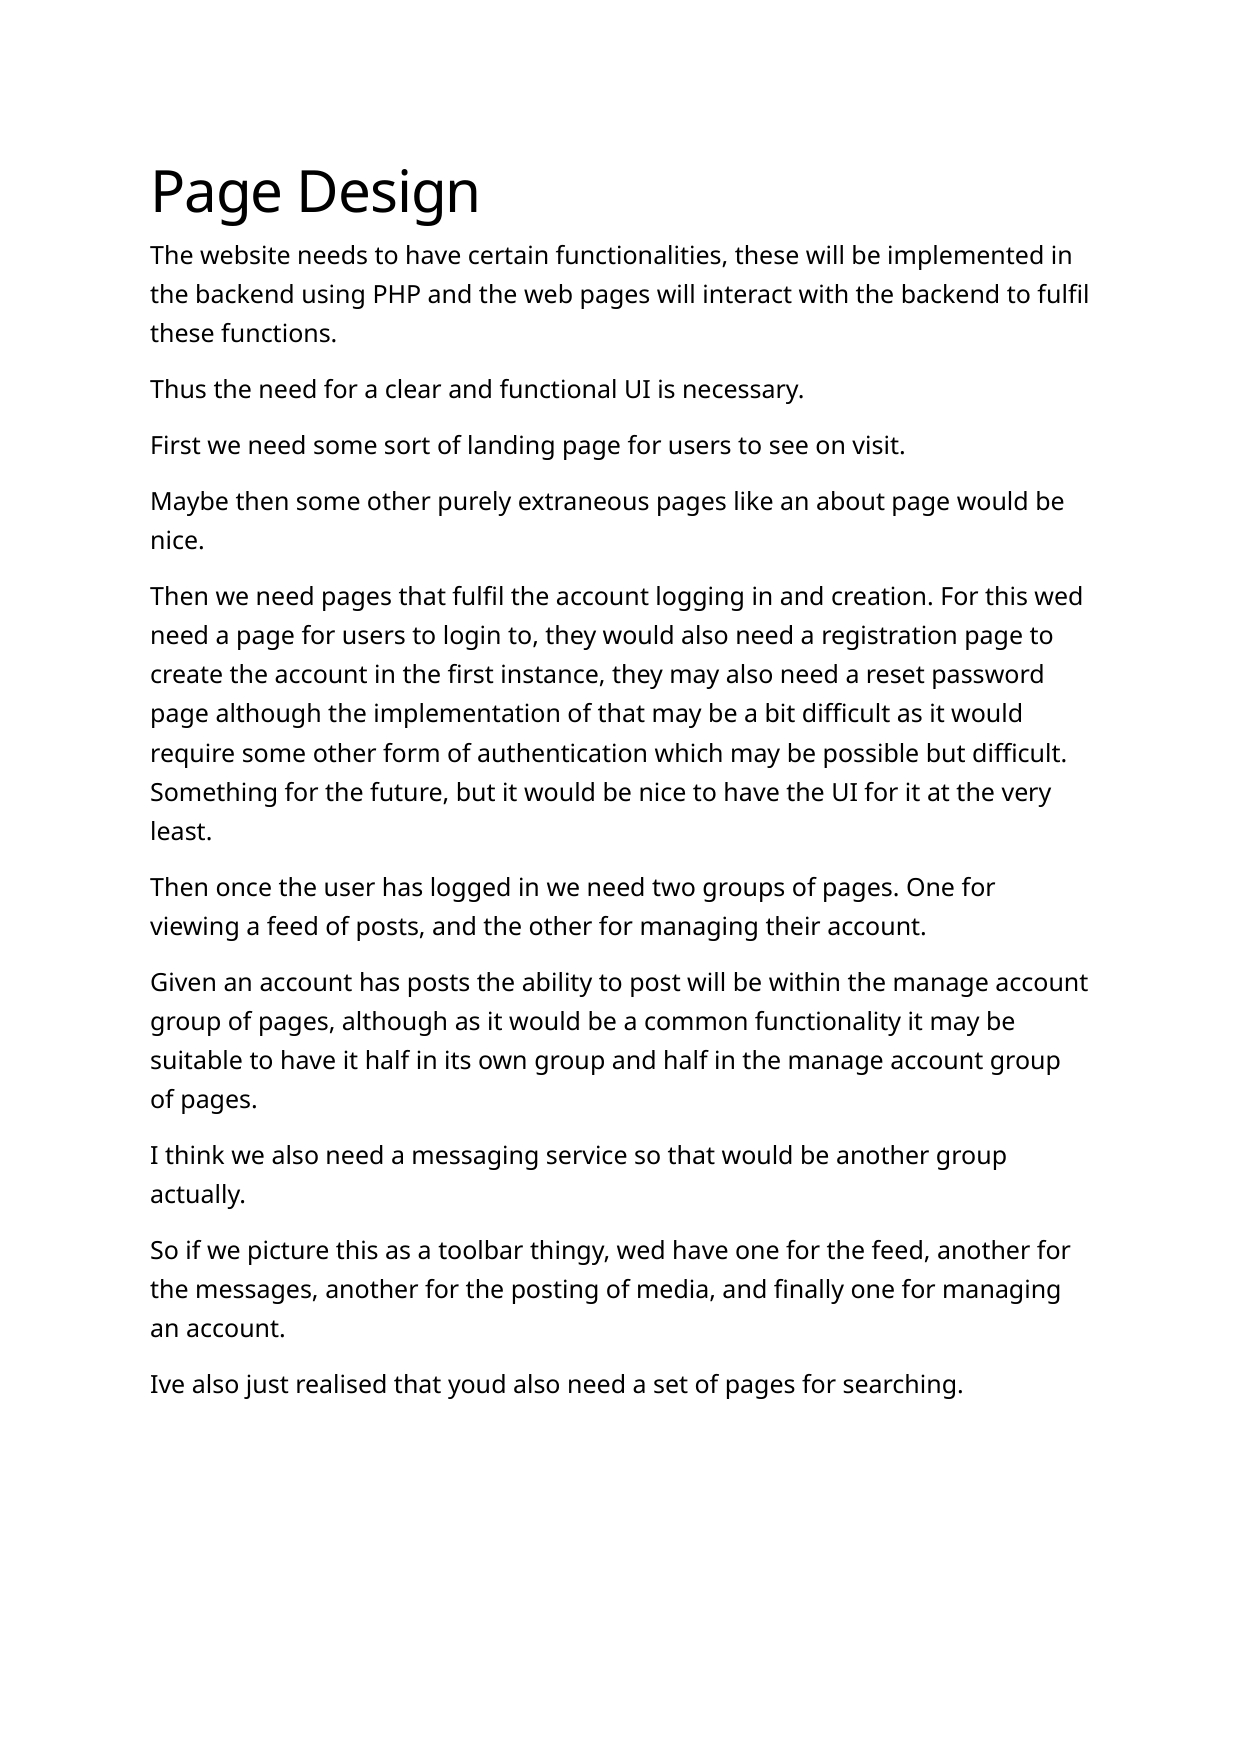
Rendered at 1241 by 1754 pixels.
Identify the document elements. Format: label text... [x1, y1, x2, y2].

text Maybe then some other purely extraneous pages like an about page would be nice. [150, 484, 1090, 557]
text Given an account has posts the ability to post will be within the manage account group of pages, although as it would be a common functionality it may be suitable to have it half in its own group and half in the manage account group of pages. [150, 964, 1090, 1116]
text Thus the need for a clear and functional UI is necessary. [150, 372, 1090, 406]
text First we need some sort of landing page for users to see on visit. [150, 428, 1090, 462]
text The website needs to have certain functionalities, these will be implemented in the backend using PHP and the web pages will interact with the backend to fulfil these functions. [150, 238, 1090, 350]
text I think we also need a messaging service so that would be another group actually. [150, 1138, 1090, 1211]
text Then we need pages that fulfil the account logging in and creation. For this wed need a page for users to login to, they would also need a registration page to create the account in the first instance, they may also need a reset password page although the implementation of that may be a bit difficult as it would require some other form of authentication which may be possible but difficult. Something for the future, but it would be nice to have the UI for it at the very least. [150, 579, 1090, 848]
text Ive also just realised that youd also need a set of pages for searching. [150, 1367, 1090, 1401]
title Page Design [150, 150, 1090, 229]
text Then once the user has logged in we need two groups of pages. One for viewing a feed of posts, and the other for managing their account. [150, 869, 1090, 943]
text So if we picture this as a toolbar thingy, wed have one for the feed, another for the messages, another for the posting of media, and finally one for managing an account. [150, 1233, 1090, 1345]
